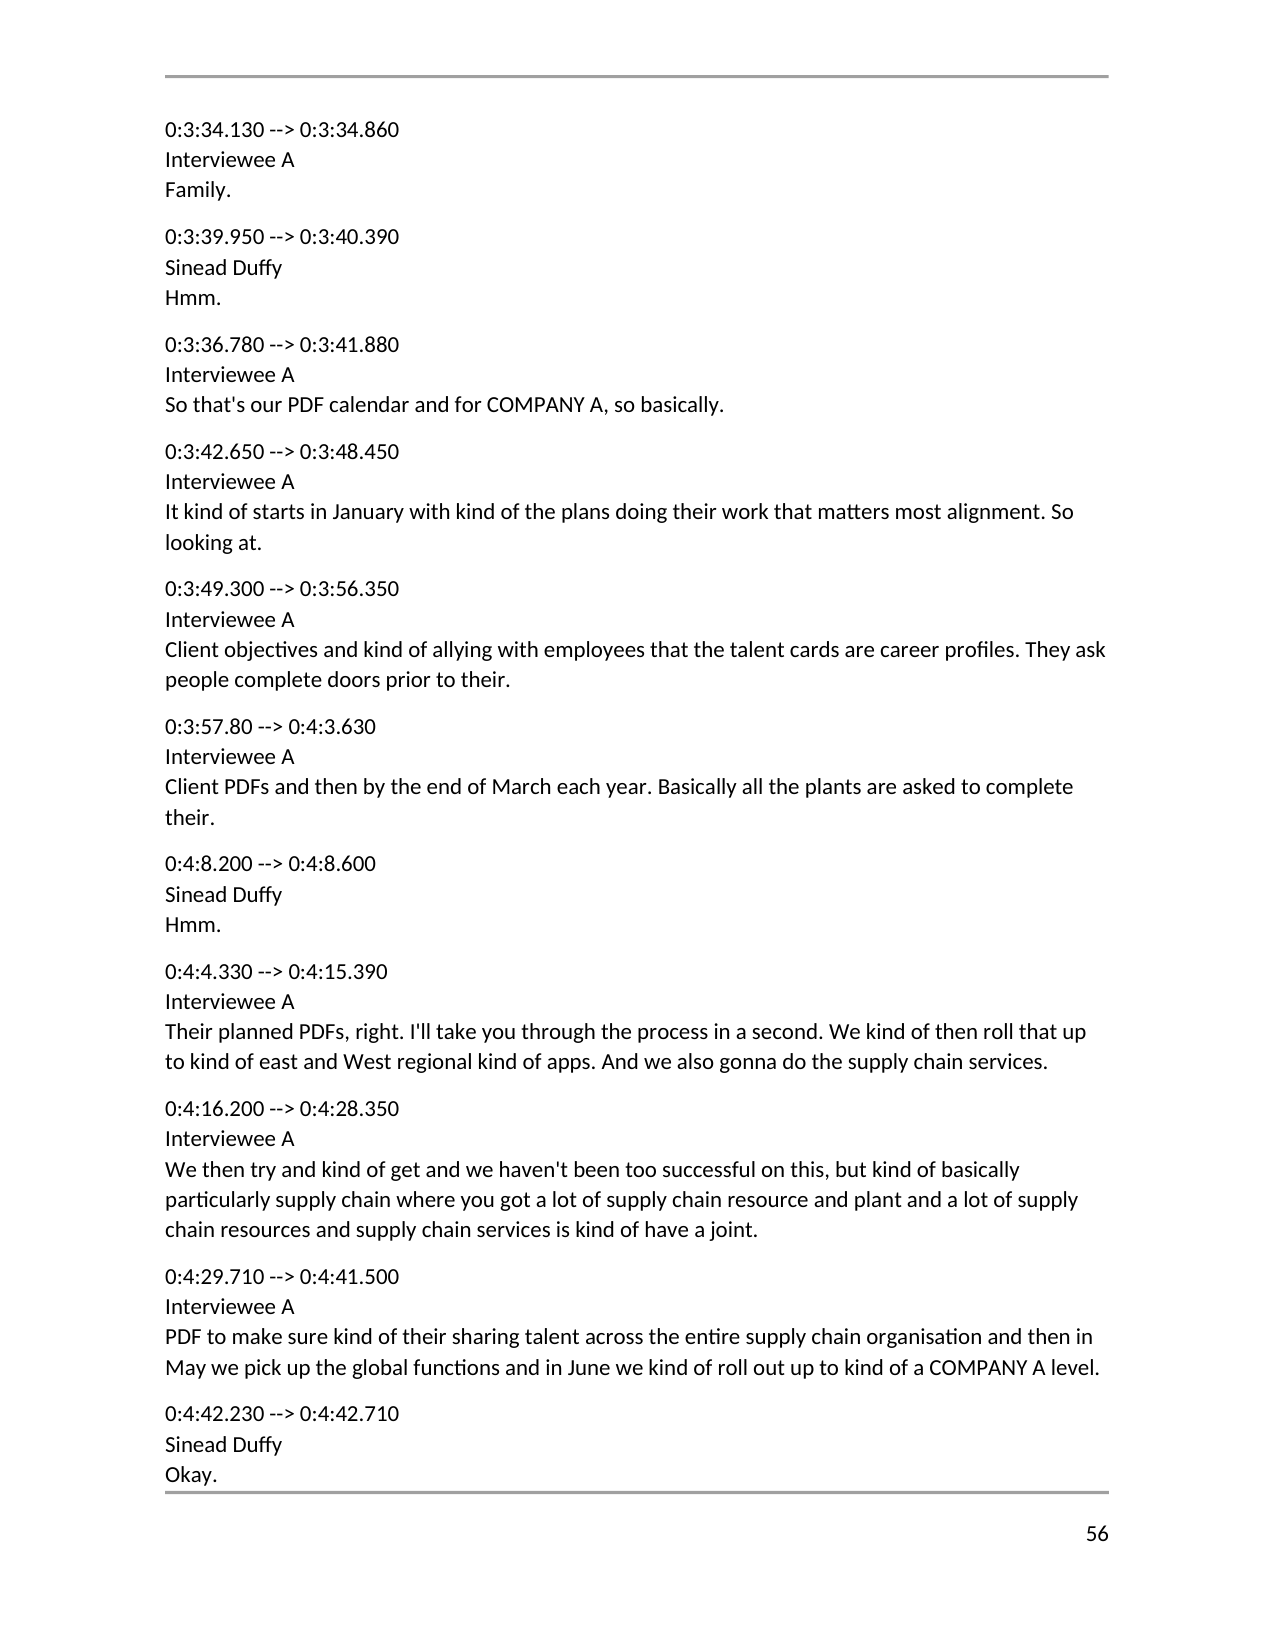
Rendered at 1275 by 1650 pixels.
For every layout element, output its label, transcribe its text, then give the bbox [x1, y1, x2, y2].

text 0:3:34.130 --> 0:3:34.860 Interviewee A Family. [165, 115, 1109, 203]
text 0:3:39.950 --> 0:3:40.390 Sinead Duffy Hmm. [165, 222, 1109, 311]
text 0:3:57.80 --> 0:4:3.630 Interviewee A Client PDFs and then by the end of March each year. Basically all the plants are asked to complete their. [165, 712, 1109, 831]
text 0:4:16.200 --> 0:4:28.350 Interviewee A We then try and kind of get and we haven't been too successful on this, but kind of basically particularly supply chain where you got a lot of supply chain resource and plant and a lot of supply chain resources and supply chain services is kind of have a joint. [165, 1094, 1109, 1243]
text 0:4:29.710 --> 0:4:41.500 Interviewee A PDF to make sure kind of their sharing talent across the entire supply chain organisation and then in May we pick up the global functions and in June we kind of roll out up to kind of a COMPANY A level. [165, 1262, 1109, 1381]
text 0:3:42.650 --> 0:3:48.450 Interviewee A It kind of starts in January with kind of the plans doing their work that matters most alignment. So looking at. [165, 437, 1109, 556]
text 0:4:4.330 --> 0:4:15.390 Interviewee A Their planned PDFs, right. I'll take you through the process in a second. We kind of then roll that up to kind of east and West regional kind of apps. And we also gonna do the supply chain services. [165, 957, 1109, 1075]
text 0:3:49.300 --> 0:3:56.350 Interviewee A Client objectives and kind of allying with employees that the talent cards are career profiles. They ask people complete doors prior to their. [165, 574, 1109, 693]
text 0:4:8.200 --> 0:4:8.600 Sinead Duffy Hmm. [165, 849, 1109, 938]
text 0:3:36.780 --> 0:3:41.880 Interviewee A So that's our PDF calendar and for COMPANY A, so basically. [165, 330, 1109, 418]
text 0:4:42.230 --> 0:4:42.710 Sinead Duffy Okay. [165, 1399, 1109, 1488]
